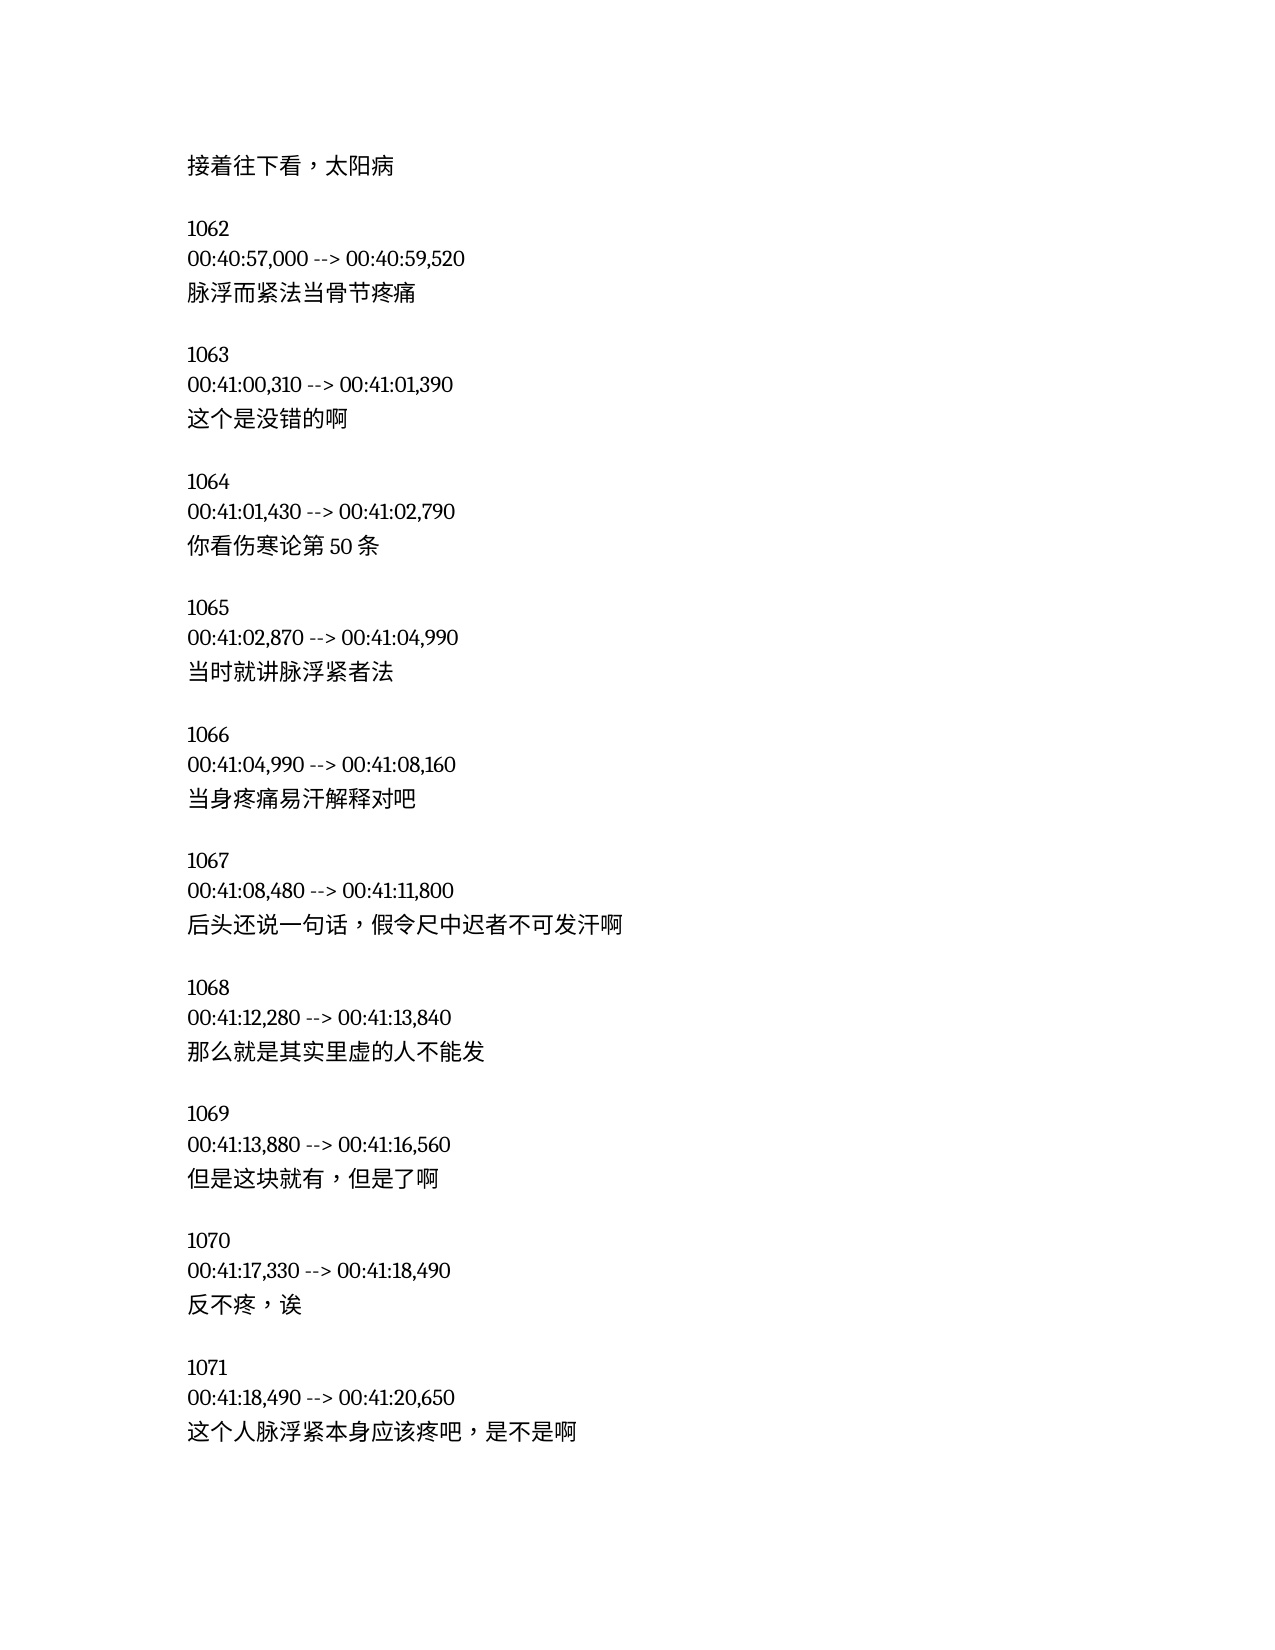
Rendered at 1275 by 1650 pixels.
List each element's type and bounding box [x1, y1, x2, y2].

text [187, 150, 1087, 1477]
